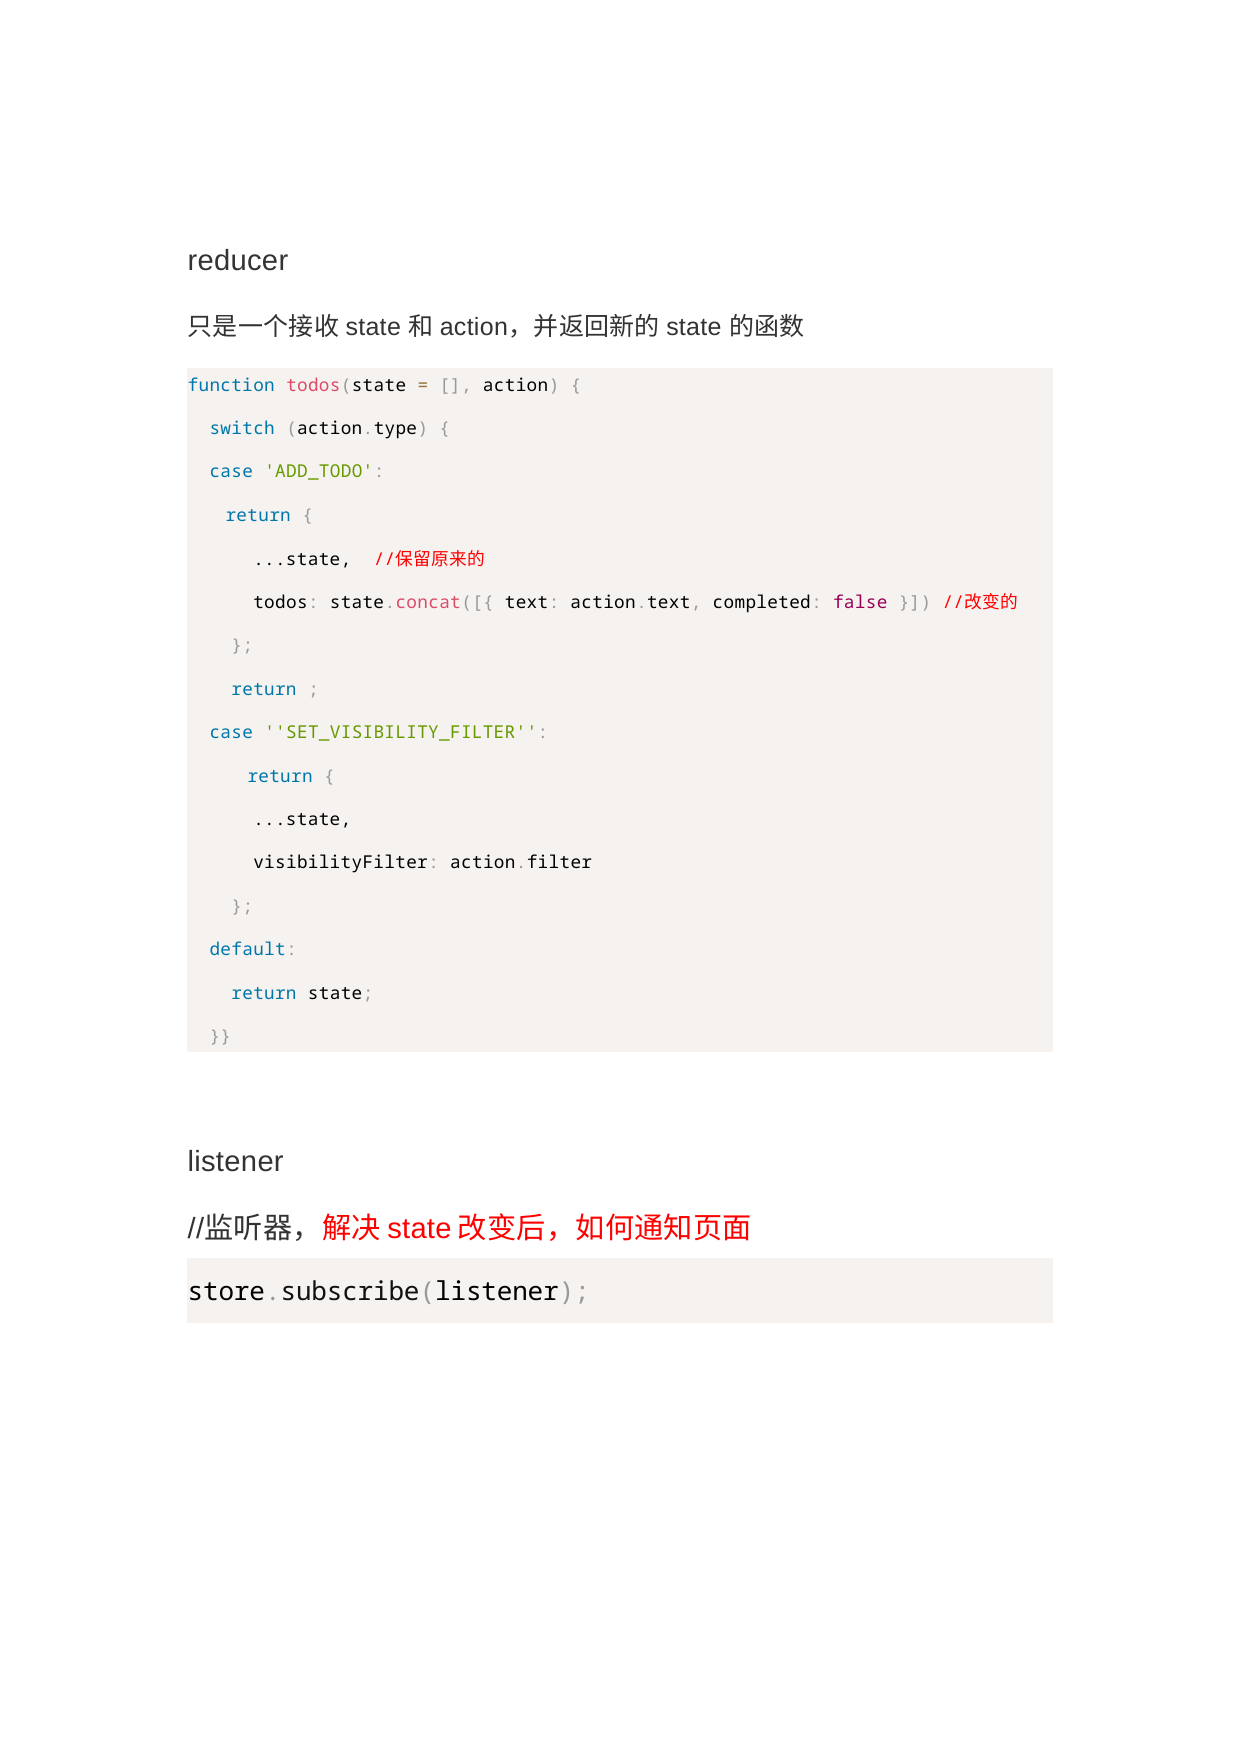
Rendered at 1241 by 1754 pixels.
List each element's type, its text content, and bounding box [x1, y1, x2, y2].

text }; [187, 628, 1053, 661]
text return { [187, 759, 1053, 791]
text ...state, [187, 802, 1053, 835]
text listener [187, 1128, 1053, 1193]
text return ; [187, 672, 1053, 704]
text return state; [187, 976, 1053, 1008]
text //监听器，解决state改变后，如何通知页面 [187, 1193, 1053, 1258]
text case ''SET_VISIBILITY_FILTER'': [187, 715, 1053, 748]
text reducer [187, 227, 1053, 292]
text visibilityFilter: action.filter [187, 846, 1053, 878]
text case 'ADD_TODO': [187, 455, 1053, 487]
text todos: state.concat([{ text: action.text, completed: false }]) //改变的 [187, 585, 1053, 618]
text function todos(state = [], action) { [187, 368, 1053, 400]
text 只是一个接收 state 和 action，并返回新的 state 的函数 [187, 292, 1053, 357]
text default: [187, 933, 1053, 965]
text store.subscribe(listener); [187, 1258, 1053, 1323]
text }; [187, 889, 1053, 922]
text ...state, //保留原来的 [187, 542, 1053, 574]
text }} [187, 1019, 1053, 1052]
text switch (action.type) { [187, 411, 1053, 444]
text return { [187, 498, 1053, 531]
